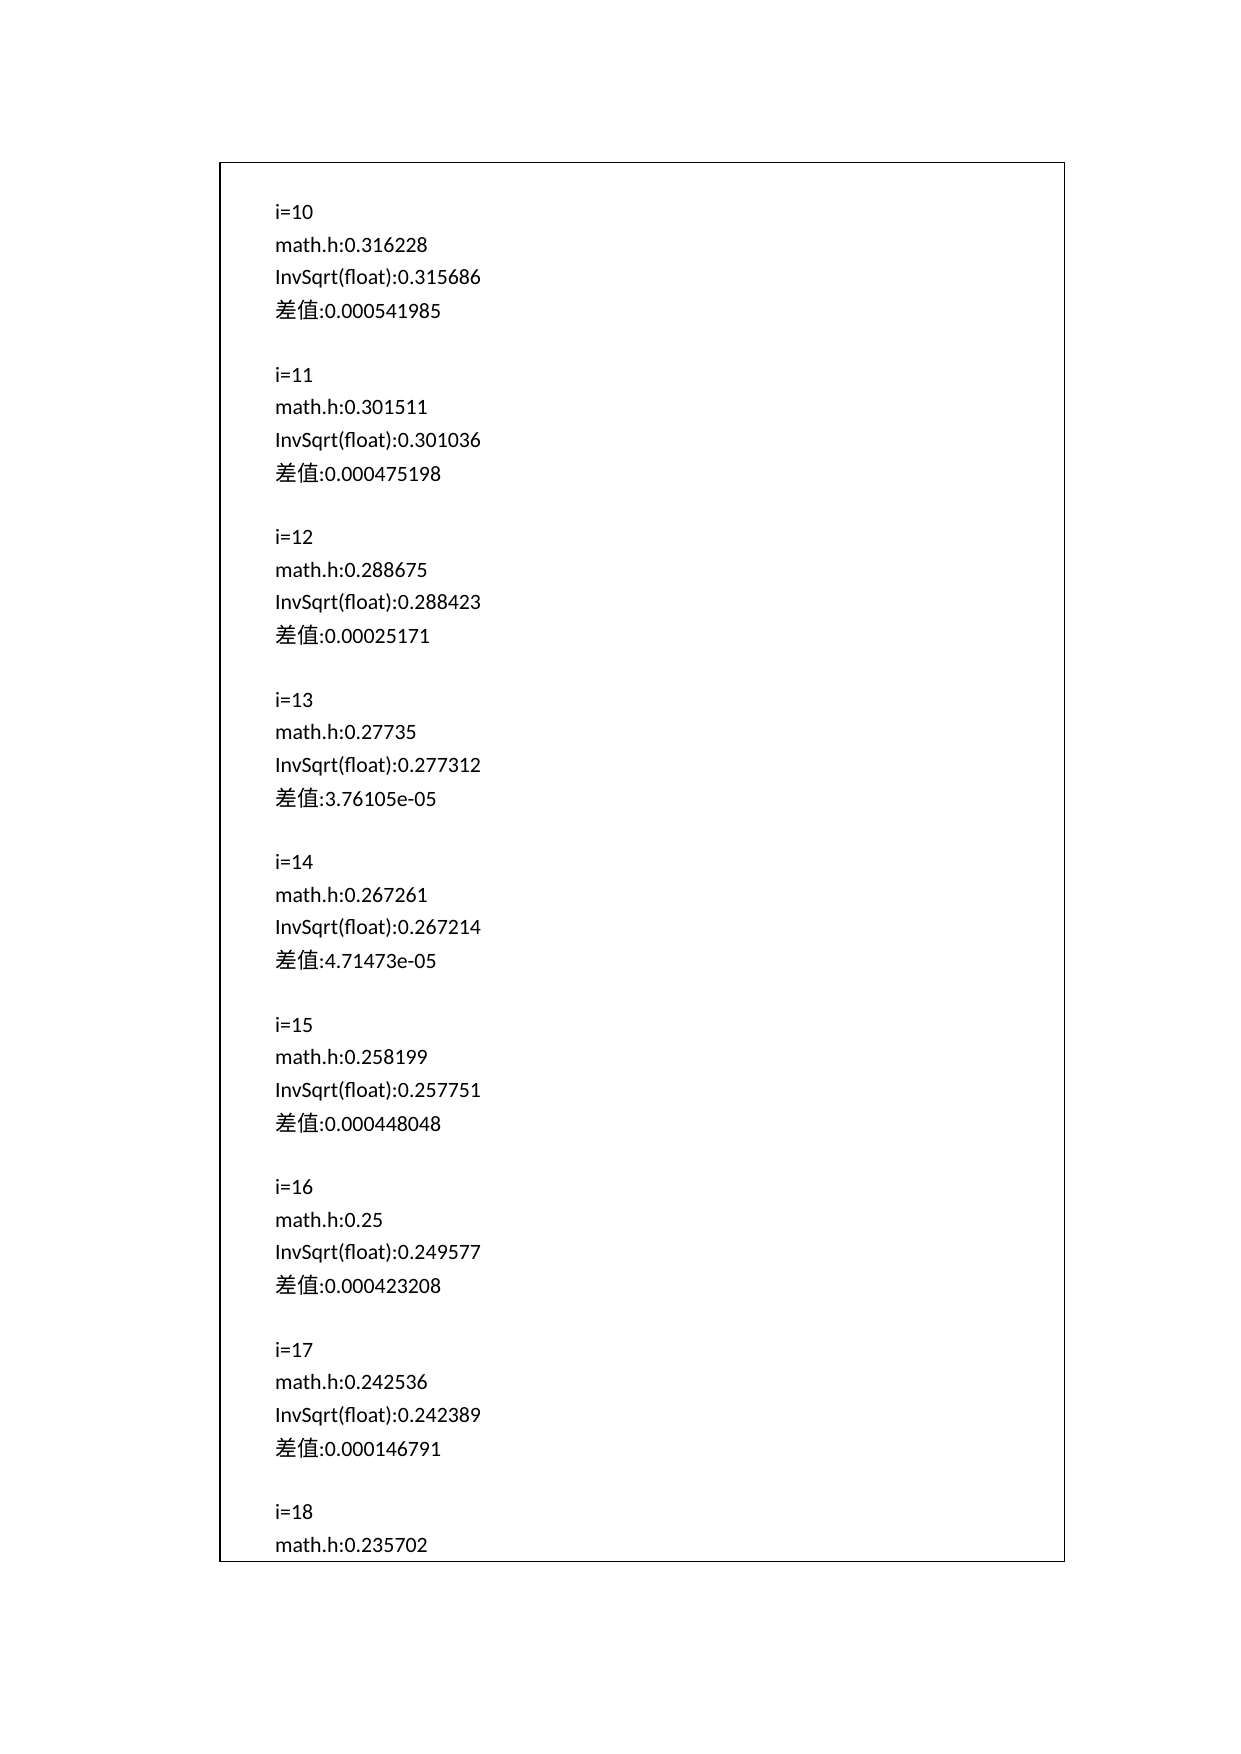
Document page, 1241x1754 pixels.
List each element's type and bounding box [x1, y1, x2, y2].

table_header [221, 163, 1064, 1561]
